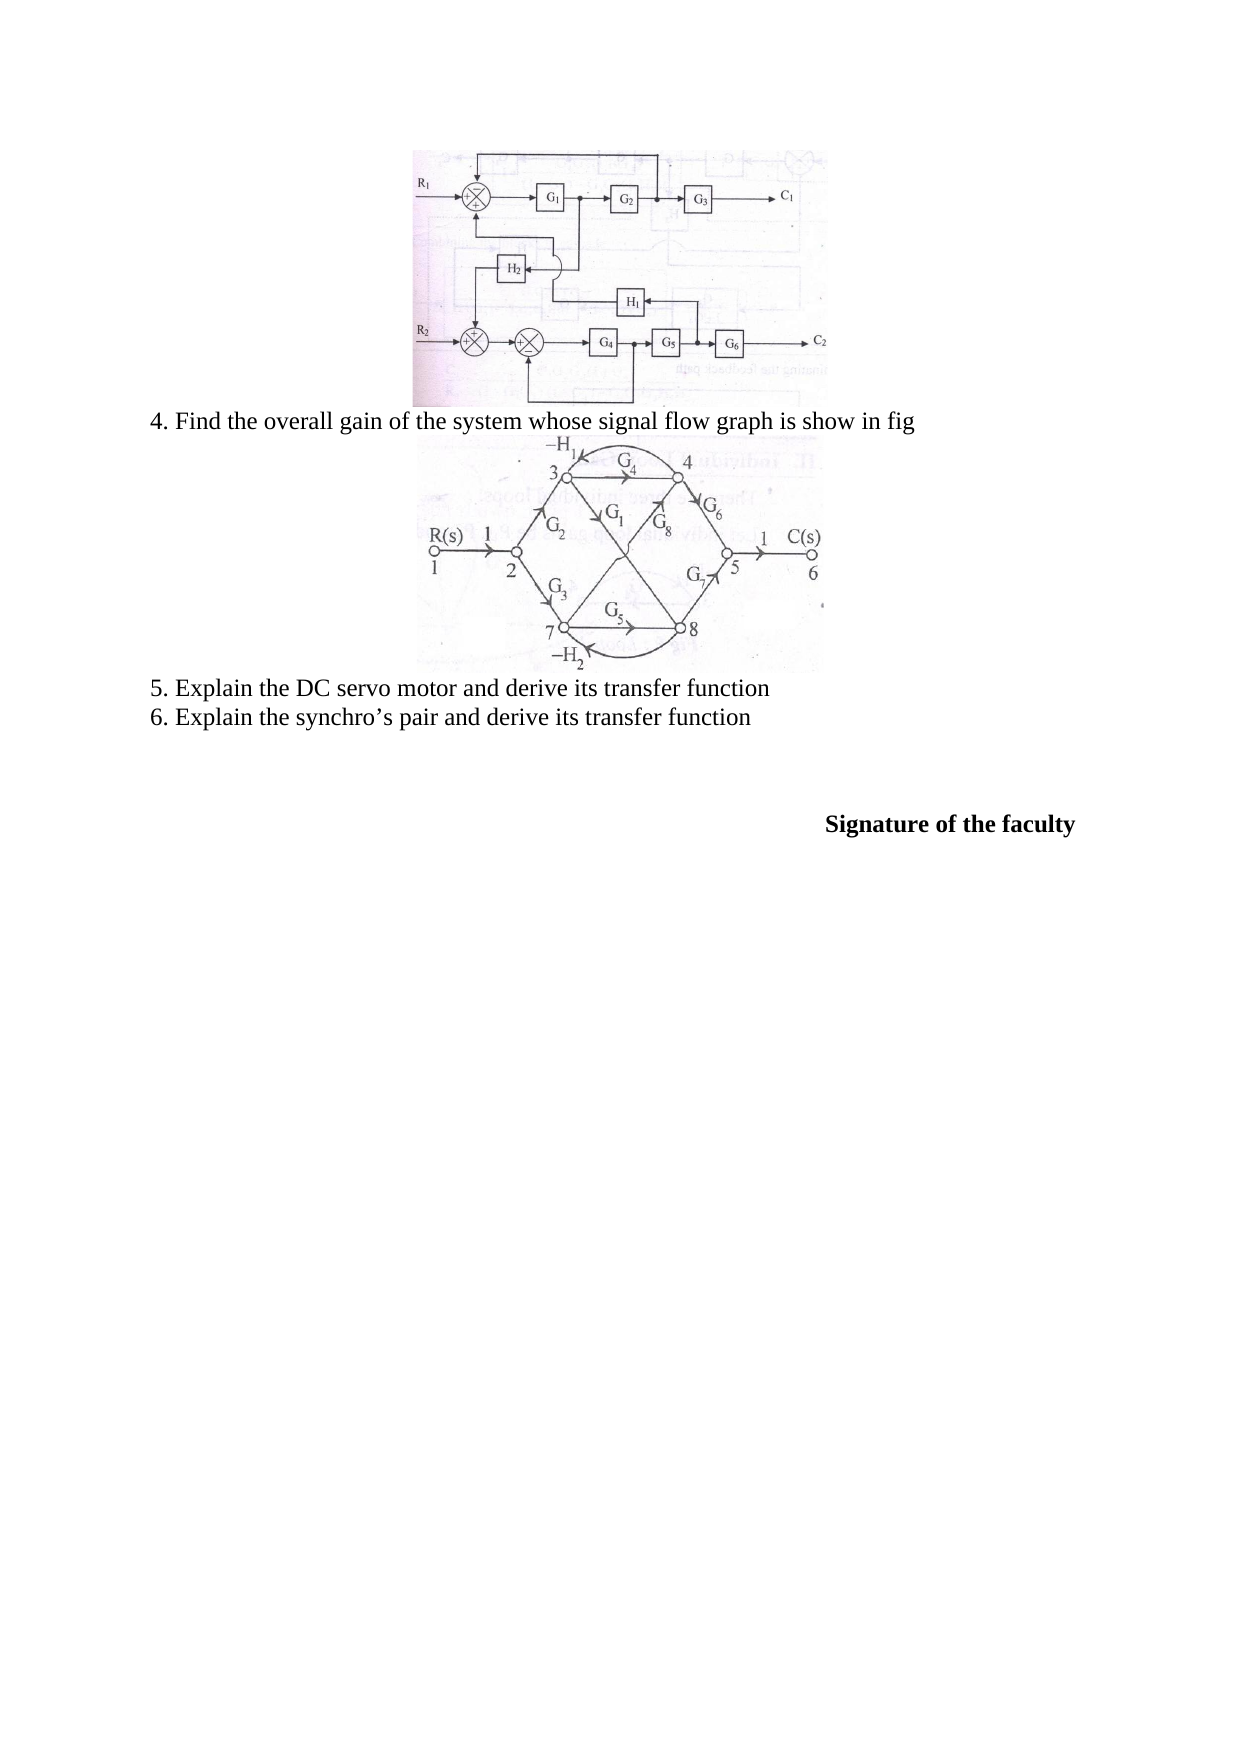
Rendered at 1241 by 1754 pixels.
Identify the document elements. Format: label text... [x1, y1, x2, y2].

picture [416, 435, 824, 673]
picture [412, 150, 828, 407]
text Signature of the faculty [825, 809, 1090, 838]
text 4. Find the overall gain of the system whose signal flow graph is show in fig [150, 406, 1090, 435]
text 6. Explain the synchro’s pair and derive its transfer function [150, 702, 1090, 730]
text 5. Explain the DC servo motor and derive its transfer function [150, 673, 1090, 702]
